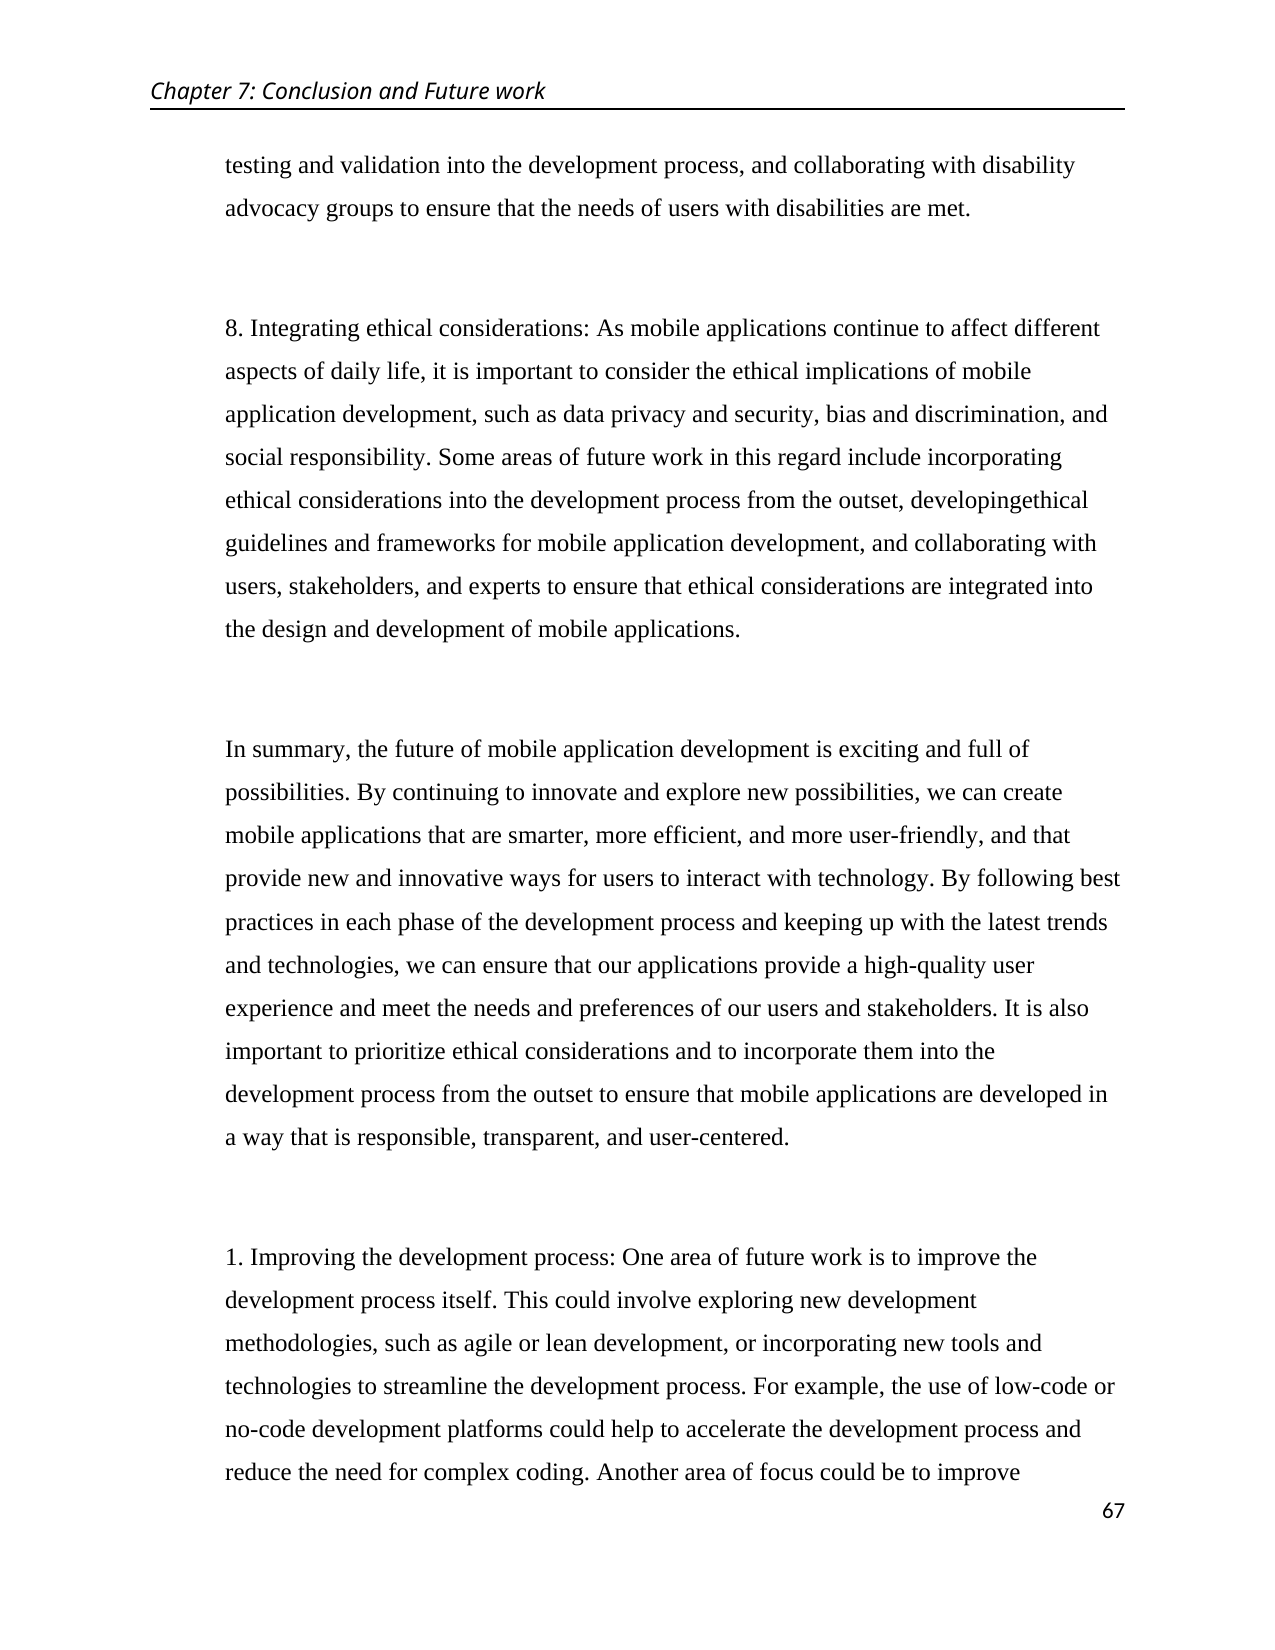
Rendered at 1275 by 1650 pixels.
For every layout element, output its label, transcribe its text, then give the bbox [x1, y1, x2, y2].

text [225, 150, 1125, 222]
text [225, 1242, 1125, 1486]
text 8. Integrating ethical considerations: As mobile applications continue to affect different aspects of daily life, it is important to consider the ethical implications of mobile application development, such as data privacy and security, bias and discrimination, and social responsibility. Some areas of future work in this regard include incorporating ethical considerations into the development process from the outset, developingethical guidelines and frameworks for mobile application development, and collaborating with users, stakeholders, and experts to ensure that ethical considerations are integrated into the design and development of mobile applications. [225, 313, 1125, 643]
text In summary, the future of mobile application development is exciting and full of possibilities. By continuing to innovate and explore new possibilities, we can create mobile applications that are smarter, more efficient, and more user-friendly, and that provide new and innovative ways for users to interact with technology. By following best practices in each phase of the development process and keeping up with the latest trends and technologies, we can ensure that our applications provide a high-quality user experience and meet the needs and preferences of our users and stakeholders. It is also important to prioritize ethical considerations and to incorporate them into the development process from the outset to ensure that mobile applications are developed in a way that is responsible, transparent, and user-centered. [225, 734, 1125, 1151]
